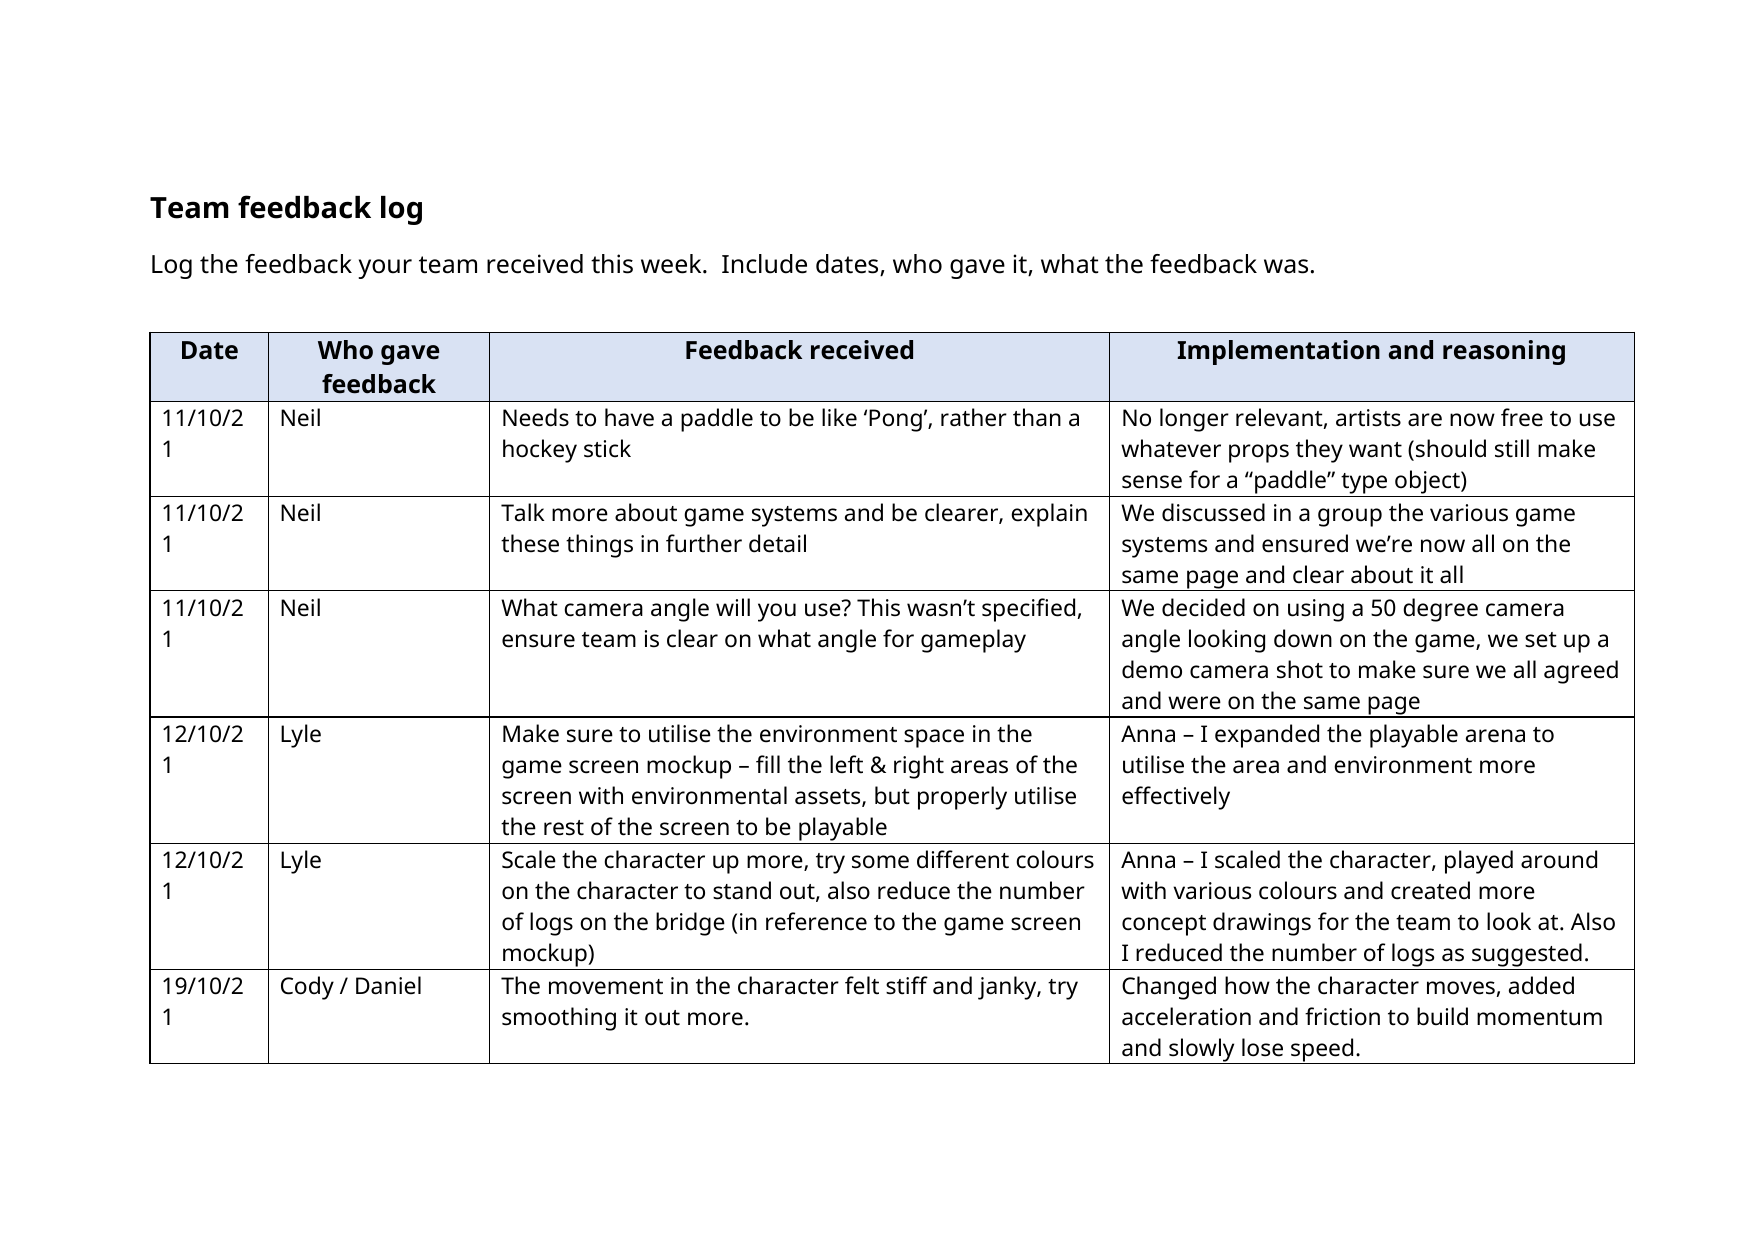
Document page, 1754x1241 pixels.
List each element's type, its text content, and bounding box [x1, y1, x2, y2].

table_cell 12/10/21 [151, 718, 268, 842]
table_cell No longer relevant, artists are now free to use whatever props they want (should still make sense for a “paddle” type object) [1110, 402, 1634, 496]
table_cell What camera angle will you use? This wasn’t specified, ensure team is clear on what angle for gameplay [490, 591, 1109, 716]
table_cell The movement in the character felt stiff and janky, try smoothing it out more. [490, 970, 1109, 1063]
table_cell 11/10/21 [151, 497, 268, 590]
table_cell Anna – I expanded the playable arena to utilise the area and environment more effectively [1110, 718, 1634, 842]
table_cell Lyle [269, 844, 489, 968]
table_header Implementation and reasoning [1110, 333, 1634, 401]
table_cell Needs to have a paddle to be like ‘Pong’, rather than a hockey stick [490, 402, 1109, 496]
table_cell 12/10/21 [151, 844, 268, 968]
table_cell Changed how the character moves, added acceleration and friction to build momentum and slowly lose speed. [1110, 970, 1634, 1063]
table_cell We decided on using a 50 degree camera angle looking down on the game, we set up a demo camera shot to make sure we all agreed and were on the same page [1110, 591, 1634, 716]
text Log the feedback your team received this week. Include dates, who gave it, what the feedback was. [150, 247, 1604, 281]
text Team feedback log [150, 187, 1604, 227]
table_cell 19/10/21 [151, 970, 268, 1063]
table_cell 11/10/21 [151, 402, 268, 496]
table_cell Neil [269, 497, 489, 590]
table_cell Make sure to utilise the environment space in the game screen mockup – fill the left & right areas of the screen with environmental assets, but properly utilise the rest of the screen to be playable [490, 718, 1109, 842]
table_cell We discussed in a group the various game systems and ensured we’re now all on the same page and clear about it all [1110, 497, 1634, 590]
table_header Date [151, 333, 268, 401]
table_cell Neil [269, 591, 489, 716]
table_cell Talk more about game systems and be clearer, explain these things in further detail [490, 497, 1109, 590]
table_cell Lyle [269, 718, 489, 842]
table_header Feedback received [490, 333, 1109, 401]
table_cell Cody / Daniel [269, 970, 489, 1063]
table_cell 11/10/21 [151, 591, 268, 716]
table_cell Neil [269, 402, 489, 496]
table_cell Scale the character up more, try some different colours on the character to stand out, also reduce the number of logs on the bridge (in reference to the game screen mockup) [490, 844, 1109, 968]
table_cell Anna – I scaled the character, played around with various colours and created more concept drawings for the team to look at. Also I reduced the number of logs as suggested. [1110, 844, 1634, 968]
table_header Who gave feedback [269, 333, 489, 401]
